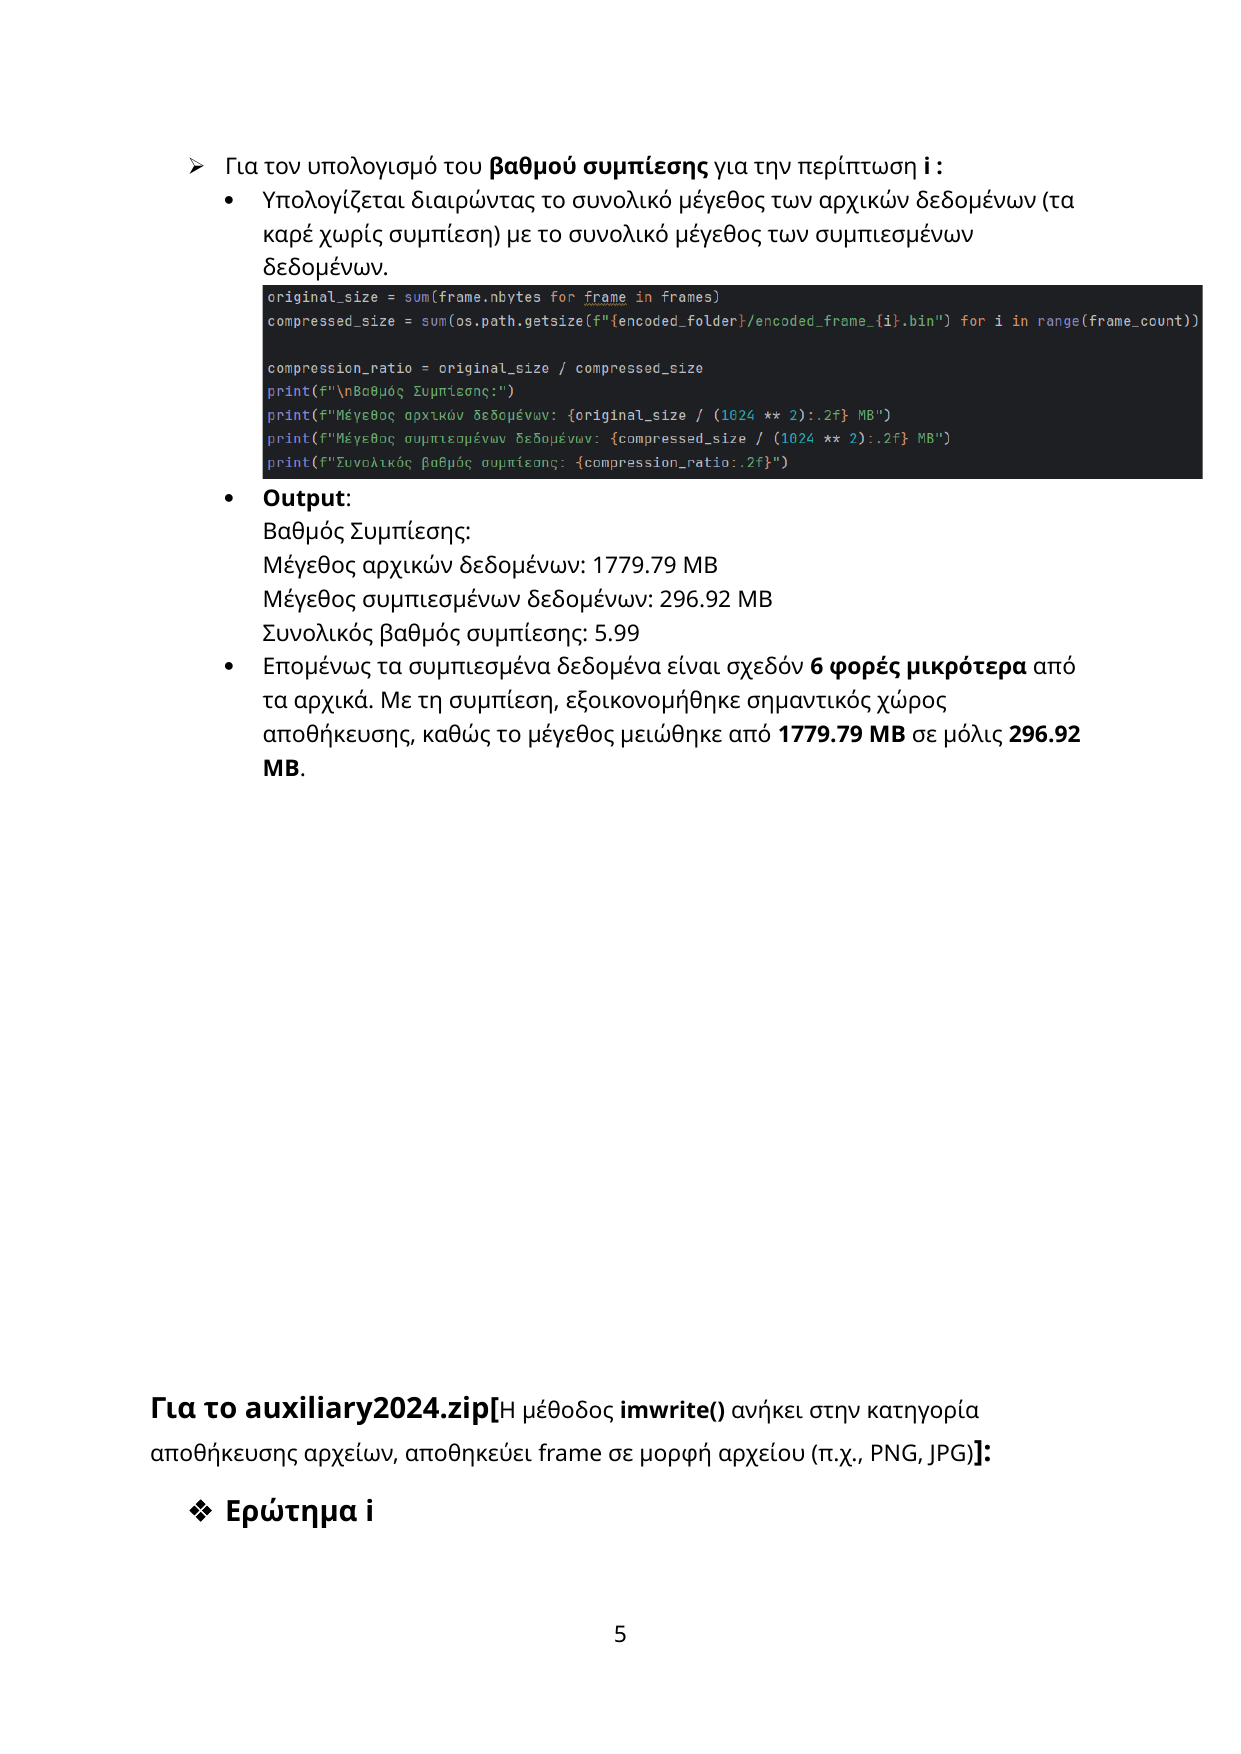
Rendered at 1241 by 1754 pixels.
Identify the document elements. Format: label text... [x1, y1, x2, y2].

list Για τον υπολογισμό του βαθμού συμπίεσης για την περίπτωση i : [187, 150, 1090, 181]
list Συνολικός βαθμός συμπίεσης: 5.99 [262, 616, 1090, 648]
picture [262, 285, 1203, 479]
text Για το auxiliary2024.zip[Η μέθοδος imwrite() ανήκει στην κατηγορία αποθήκευσης αρχείων, αποθηκεύει frame σε μορφή αρχείου (π.χ., PNG, JPG)]: [150, 1388, 1090, 1470]
list Επομένως τα συμπιεσμένα δεδομένα είναι σχεδόν 6 φορές μικρότερα από τα αρχικά. Με τη συμπίεση, εξοικονομήθηκε σημαντικός χώρος αποθήκευσης, καθώς το μέγεθος μειώθηκε από 1779.79 MB σε μόλις 296.92 MB. [225, 650, 1090, 783]
list Output: Βαθμός Συμπίεσης: [225, 481, 1090, 546]
list Ερώτημα i [187, 1490, 1090, 1529]
list Μέγεθος συμπιεσμένων δεδομένων: 296.92 MB [262, 583, 1090, 614]
list Μέγεθος αρχικών δεδομένων: 1779.79 MB [262, 549, 1090, 580]
